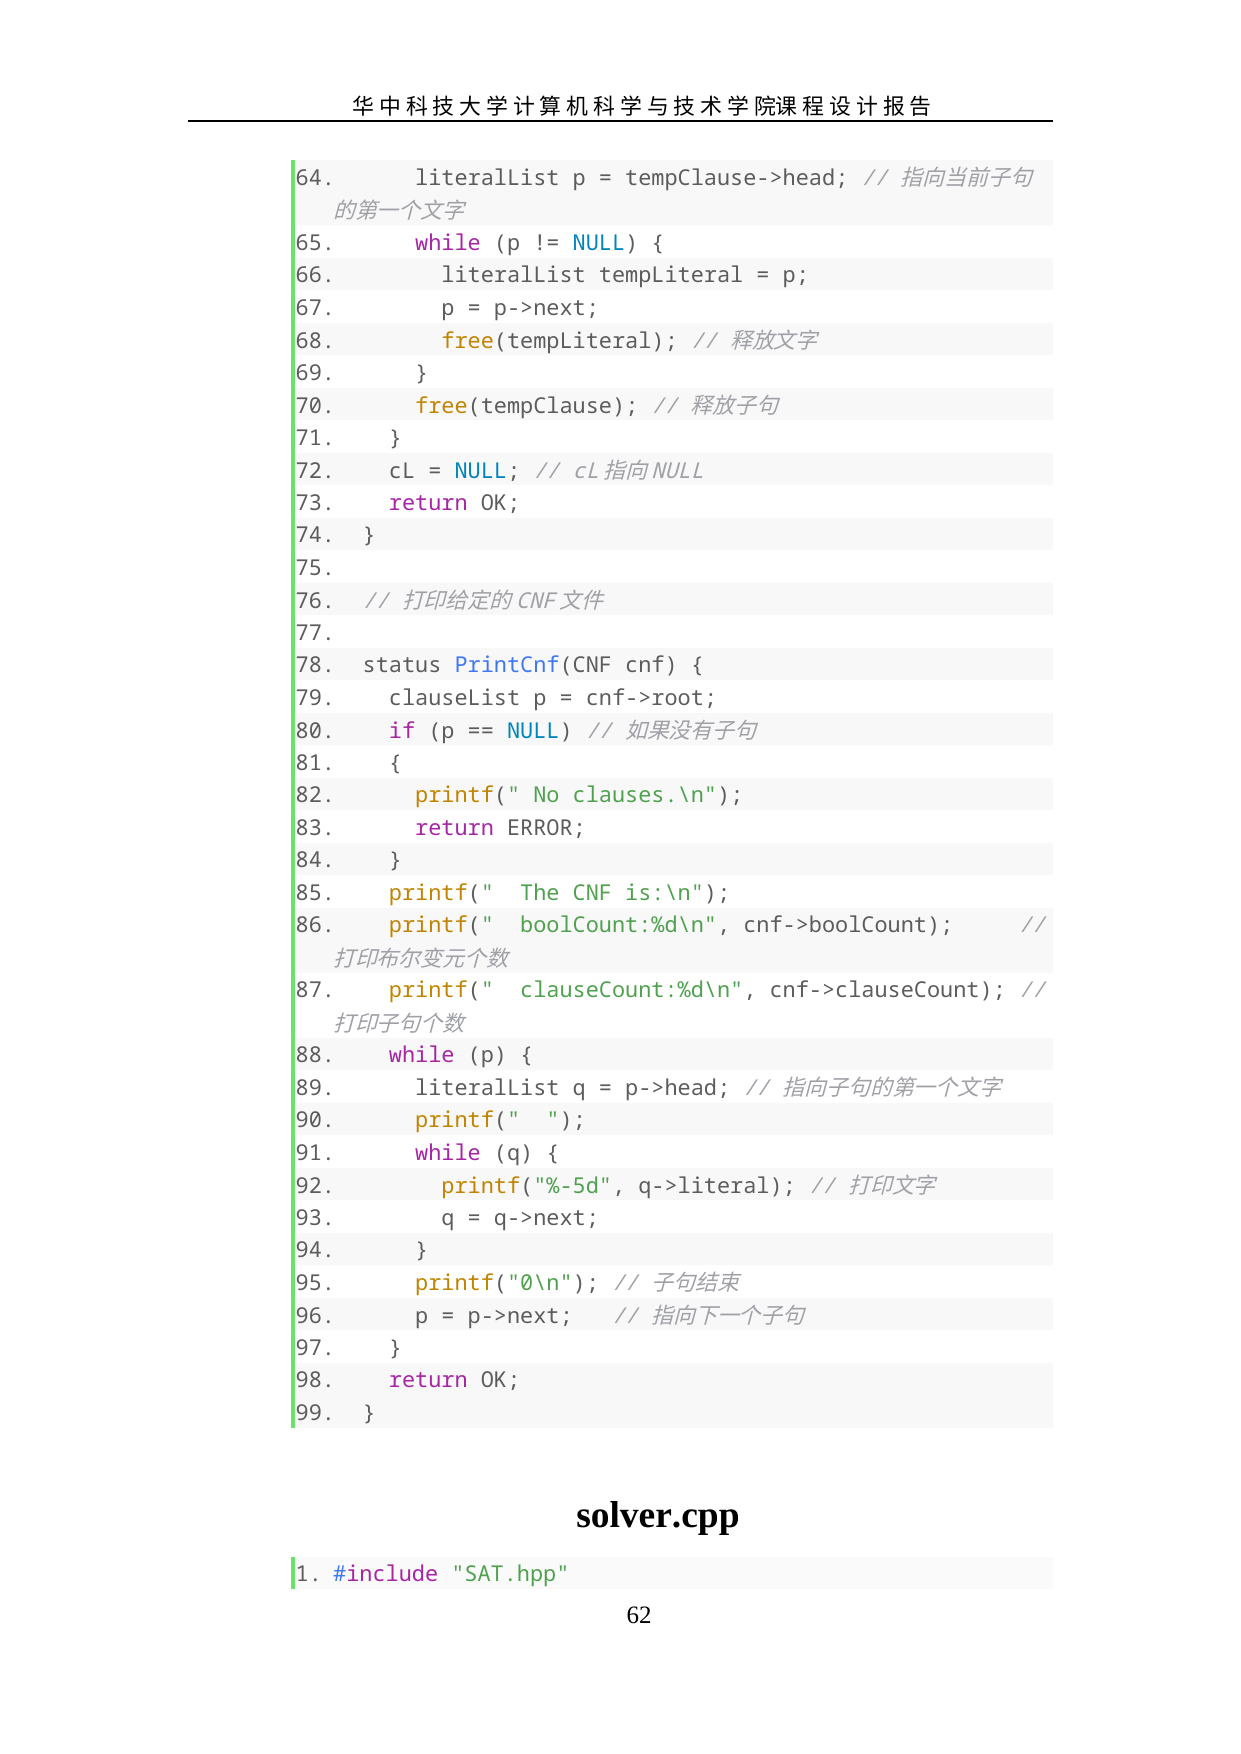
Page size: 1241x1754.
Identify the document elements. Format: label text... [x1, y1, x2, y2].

list #include "SAT.hpp" [295, 1557, 1053, 1589]
list printf(" "); [295, 1103, 1053, 1135]
list q = q->next; [295, 1200, 1053, 1233]
list } [295, 1395, 1053, 1428]
list status PrintCnf(CNF cnf) { [295, 648, 1053, 680]
list } [295, 843, 1053, 875]
list while (p != NULL) { [295, 225, 1053, 258]
list } [295, 355, 1053, 388]
list if (p == NULL) // 如果没有子句 [295, 713, 1053, 745]
list clauseList p = cnf->root; [295, 680, 1053, 713]
list return OK; [295, 485, 1053, 518]
list printf(" The CNF is:\n"); [295, 875, 1053, 908]
list return OK; [295, 1363, 1053, 1395]
list free(tempClause); // 释放子句 [295, 388, 1053, 420]
list literalList p = tempClause->head; // 指向当前子句的第一个文字 [295, 160, 1053, 225]
list printf("%-5d", q->literal); // 打印文字 [295, 1168, 1053, 1200]
list literalList tempLiteral = p; [295, 258, 1053, 290]
list // 打印给定的CNF文件 [295, 583, 1053, 615]
list while (q) { [295, 1135, 1053, 1168]
list { [295, 745, 1053, 778]
list p = p->next; // 指向下一个子句 [295, 1298, 1053, 1330]
list printf("0\n"); // 子句结束 [295, 1265, 1053, 1298]
list } [295, 518, 1053, 550]
list printf(" clauseCount:%d\n", cnf->clauseCount); // 打印子句个数 [295, 973, 1053, 1038]
list printf(" boolCount:%d\n", cnf->boolCount); // 打印布尔变元个数 [295, 908, 1053, 973]
list while (p) { [295, 1038, 1053, 1070]
list p = p->next; [295, 290, 1053, 323]
list free(tempLiteral); // 释放文字 [295, 323, 1053, 355]
list cL = NULL; // cL指向NULL [295, 453, 1053, 485]
list return ERROR; [295, 810, 1053, 843]
text solver.cpp [187, 1492, 1053, 1535]
list } [295, 1233, 1053, 1265]
list } [295, 420, 1053, 453]
list literalList q = p->head; // 指向子句的第一个文字 [295, 1070, 1053, 1103]
list printf(" No clauses.\n"); [295, 778, 1053, 810]
list } [295, 1330, 1053, 1363]
